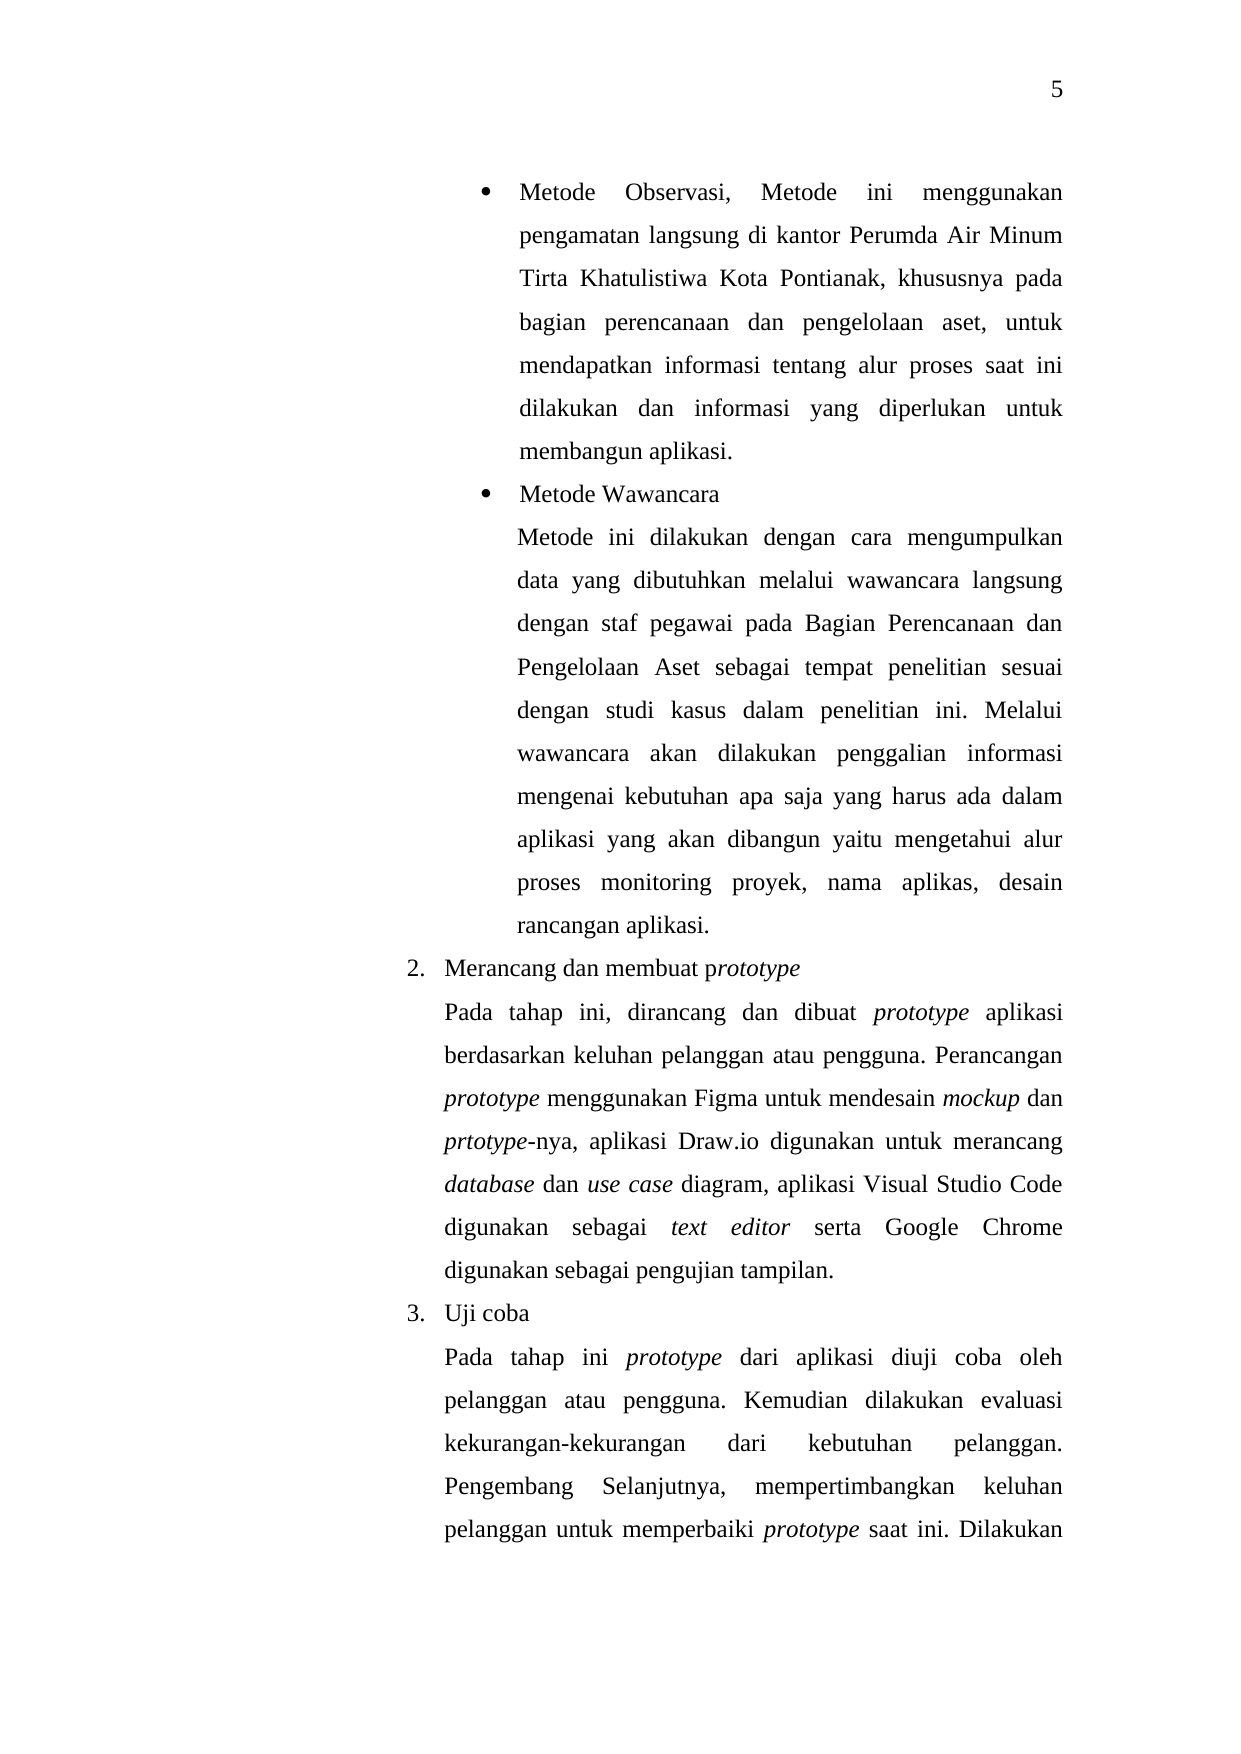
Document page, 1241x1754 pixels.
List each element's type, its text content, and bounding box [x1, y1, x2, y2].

list Metode Wawancara [482, 479, 1063, 508]
list Pada tahap ini, dirancang dan dibuat prototype aplikasi berdasarkan keluhan pelanggan atau pengguna. Perancangan prototype menggunakan Figma untuk mendesain mockup dan prtotype-nya, aplikasi Draw.io digunakan untuk merancang database dan use case diagram, aplikasi Visual Studio Code digunakan sebagai text editor serta Google Chrome digunakan sebagai pengujian tampilan. [444, 997, 1063, 1284]
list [444, 1342, 1063, 1543]
list Metode ini dilakukan dengan cara mengumpulkan data yang dibutuhkan melalui wawancara langsung dengan staf pegawai pada Bagian Perencanaan dan Pengelolaan Aset sebagai tempat penelitian sesuai dengan studi kasus dalam penelitian ini. Melalui wawancara akan dilakukan penggalian informasi mengenai kebutuhan apa saja yang harus ada dalam aplikasi yang akan dibangun yaitu mengetahui alur proses monitoring proyek, nama aplikas, desain rancangan aplikasi. [517, 522, 1063, 939]
list Merancang dan membuat prototype [407, 953, 1063, 982]
list Uji coba [407, 1298, 1063, 1327]
list Metode Observasi, Metode ini menggunakan pengamatan langsung di kantor Perumda Air Minum Tirta Khatulistiwa Kota Pontianak, khususnya pada bagian perencanaan dan pengelolaan aset, untuk mendapatkan informasi tentang alur proses saat ini dilakukan dan informasi yang diperlukan untuk membangun aplikasi. [482, 177, 1063, 465]
